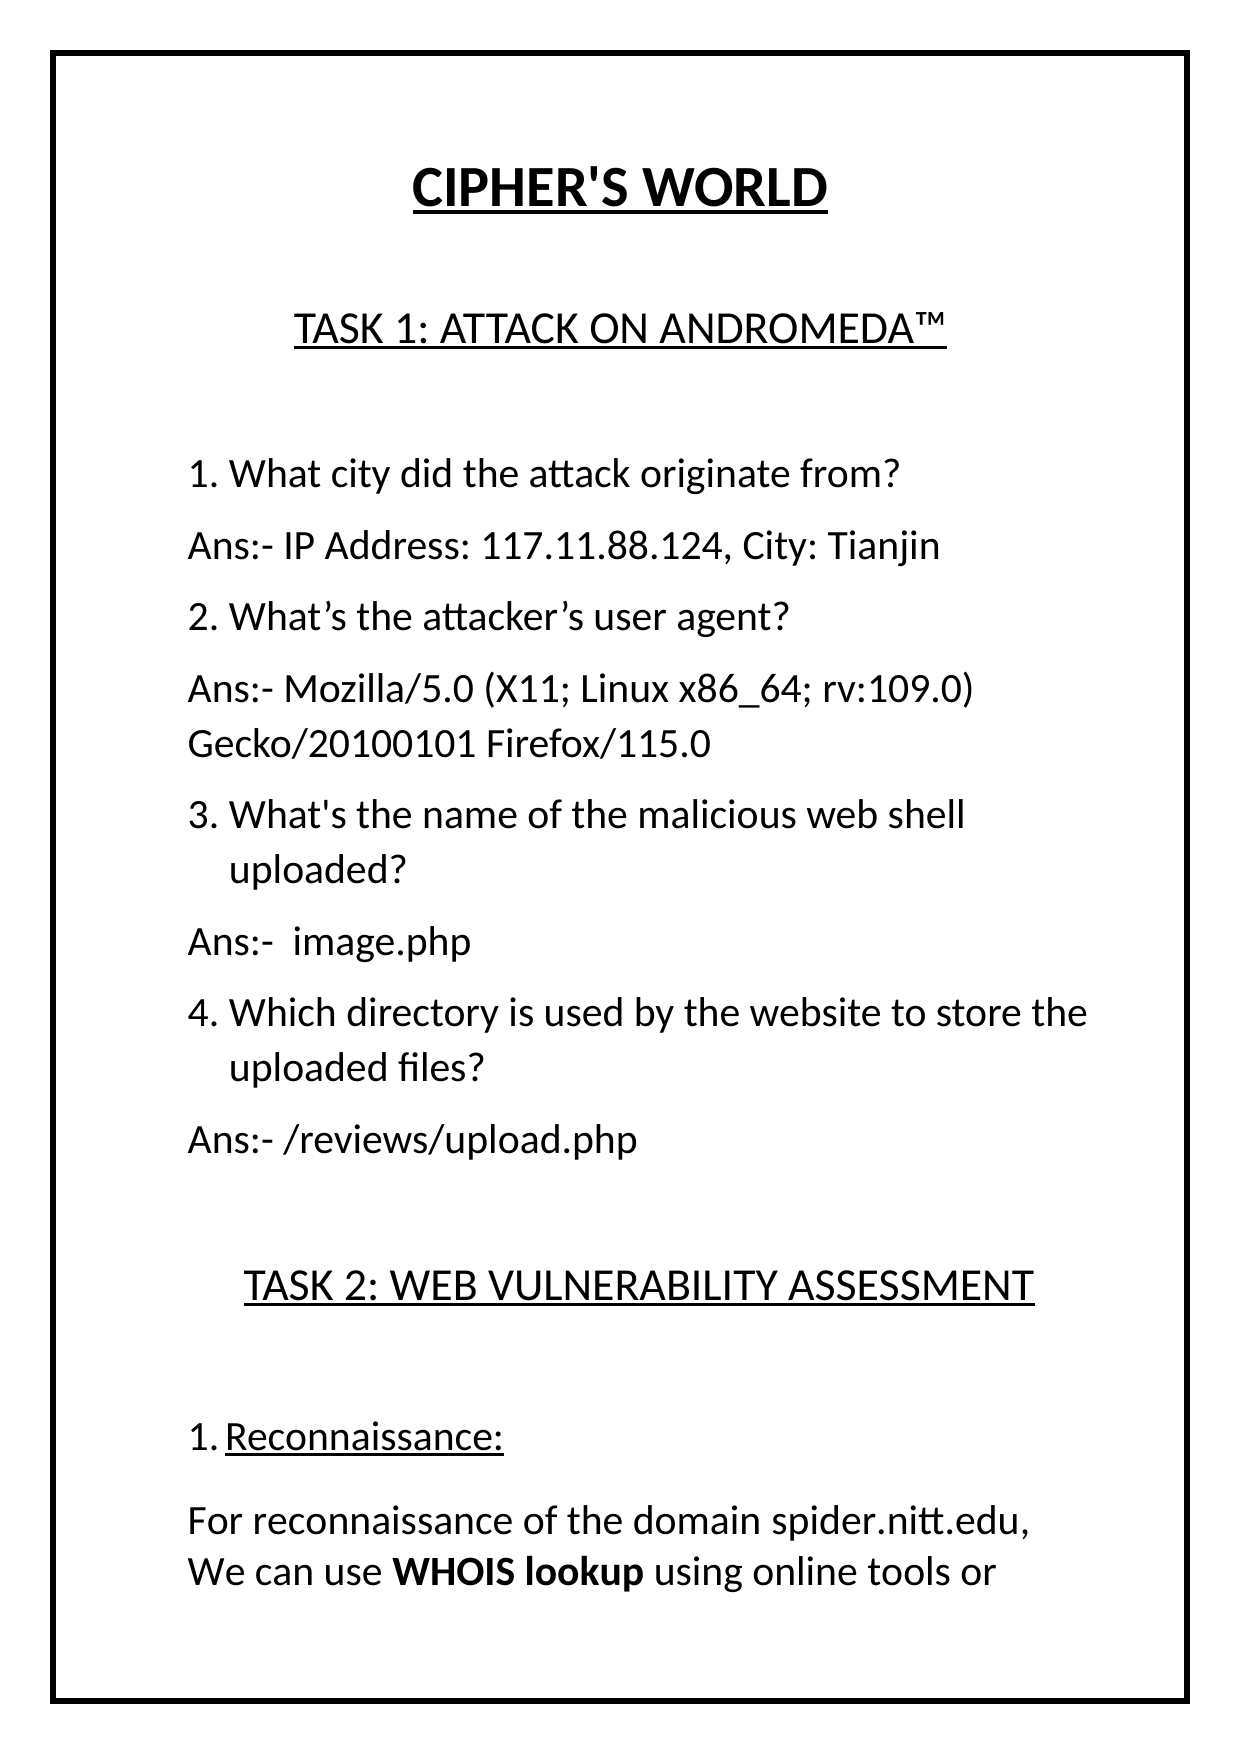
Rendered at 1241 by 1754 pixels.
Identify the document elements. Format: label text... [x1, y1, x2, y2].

text Ans:- IP Address: 117.11.88.124, City: Tianjin [187, 519, 1090, 569]
text Ans:- Mozilla/5.0 (X11; Linux x86_64; rv:109.0) Gecko/20100101 Firefox/115.0 [187, 662, 1090, 768]
text CIPHER'S WORLD [150, 150, 1090, 221]
list What city did the attack originate from? [187, 447, 1090, 498]
text TASK 2: WEB VULNERABILITY ASSESSMENT [187, 1256, 1090, 1312]
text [187, 1494, 1090, 1596]
text Ans:- image.php [187, 915, 1090, 966]
list What's the name of the malicious web shell uploaded? [187, 788, 1090, 894]
list Which directory is used by the website to store the uploaded files? [187, 986, 1090, 1092]
text TASK 1: ATTACK ON ANDROMEDA™ [150, 299, 1090, 354]
text Ans:- /reviews/upload.php [187, 1113, 1090, 1164]
list What’s the attacker’s user agent? [187, 590, 1090, 641]
list Reconnaissance: [187, 1410, 1090, 1461]
